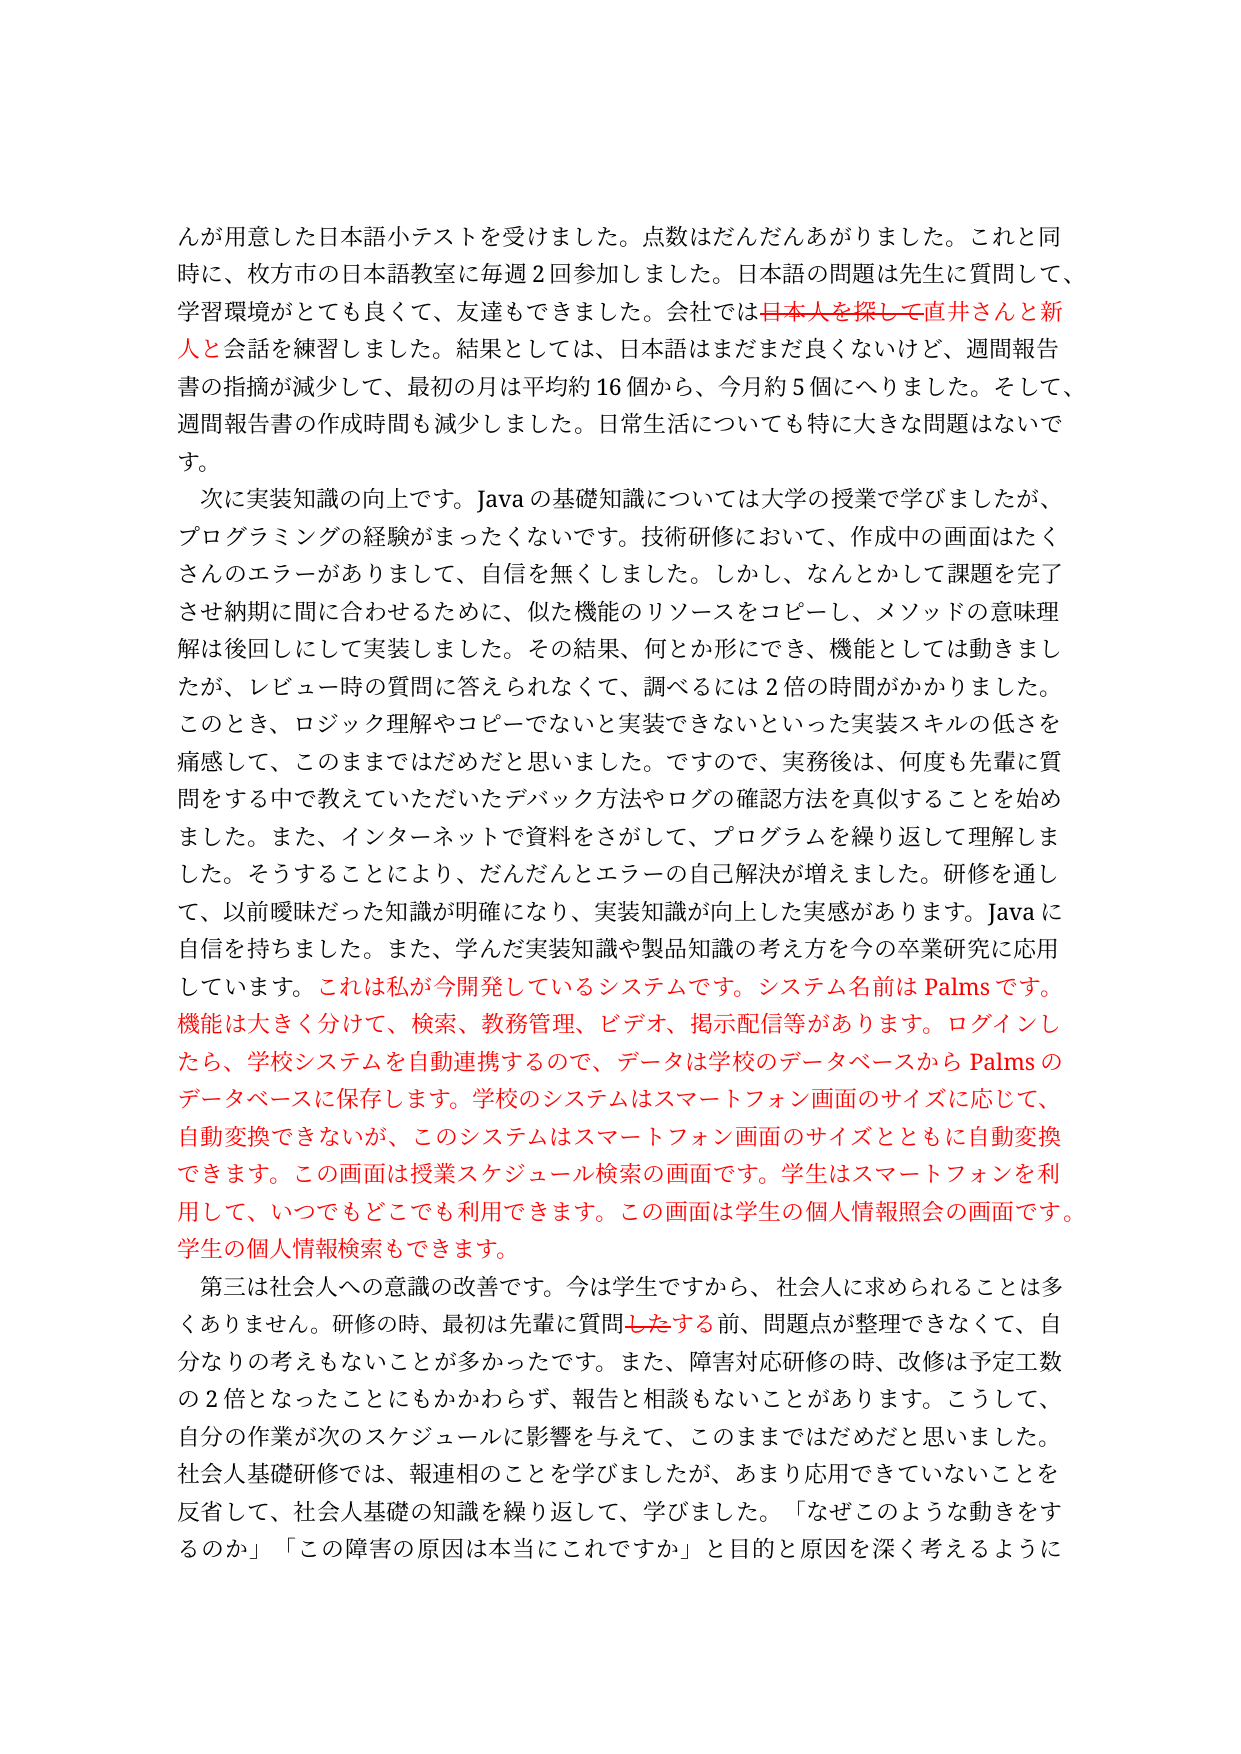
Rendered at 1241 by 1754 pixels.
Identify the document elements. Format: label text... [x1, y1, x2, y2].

text 次に実装知識の向上です。Javaの基礎知識については大学の授業で学びましたが、プログラミングの経験がまったくないです。技術研修において、作成中の画面はたくさんのエラーがありまして、自信を無くしました。しかし、なんとかして課題を完了させ納期に間に合わせるために、似た機能のリソースをコピーし、メソッドの意味理解は後回しにして実装しました。その結果、何とか形にでき、機能としては動きましたが、レビュー時の質問に答えられなくて、調べるには2倍の時間がかかりました。このとき、ロジック理解やコピーでないと実装できないといった実装スキルの低さを痛感して、このままではだめだと思いました。ですので、実務後は、何度も先輩に質問をする中で教えていただいたデバック方法やログの確認方法を真似することを始めました。また、インターネットで資料をさがして、プログラムを繰り返して理解しました。そうすることにより、だんだんとエラーの自己解決が増えました。研修を通して、以前曖昧だった知識が明確になり、実装知識が向上した実感があります。Javaに自信を持ちました。また、学んだ実装知識や製品知識の考え方を今の卒業研究に応用しています。これは私が今開発しているシステムです。システム名前はPalmsです。機能は大きく分けて、検索、教務管理、ビデオ、掲示配信等があります。ログインしたら、学校システムを自動連携するので、データは学校のデータベースからPalmsのデータベースに保存します。学校のシステムはスマートフォン画面のサイズに応じて、自動変換できないが、このシステムはスマートフォン画面のサイズとともに自動変換できます。この画面は授業スケジュール検索の画面です。学生はスマートフォンを利用して、いつでもどこでも利用できます。この画面は学生の個人情報照会の画面です。学生の個人情報検索もできます。 [177, 479, 1063, 1267]
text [177, 217, 1063, 479]
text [177, 1267, 1063, 1567]
